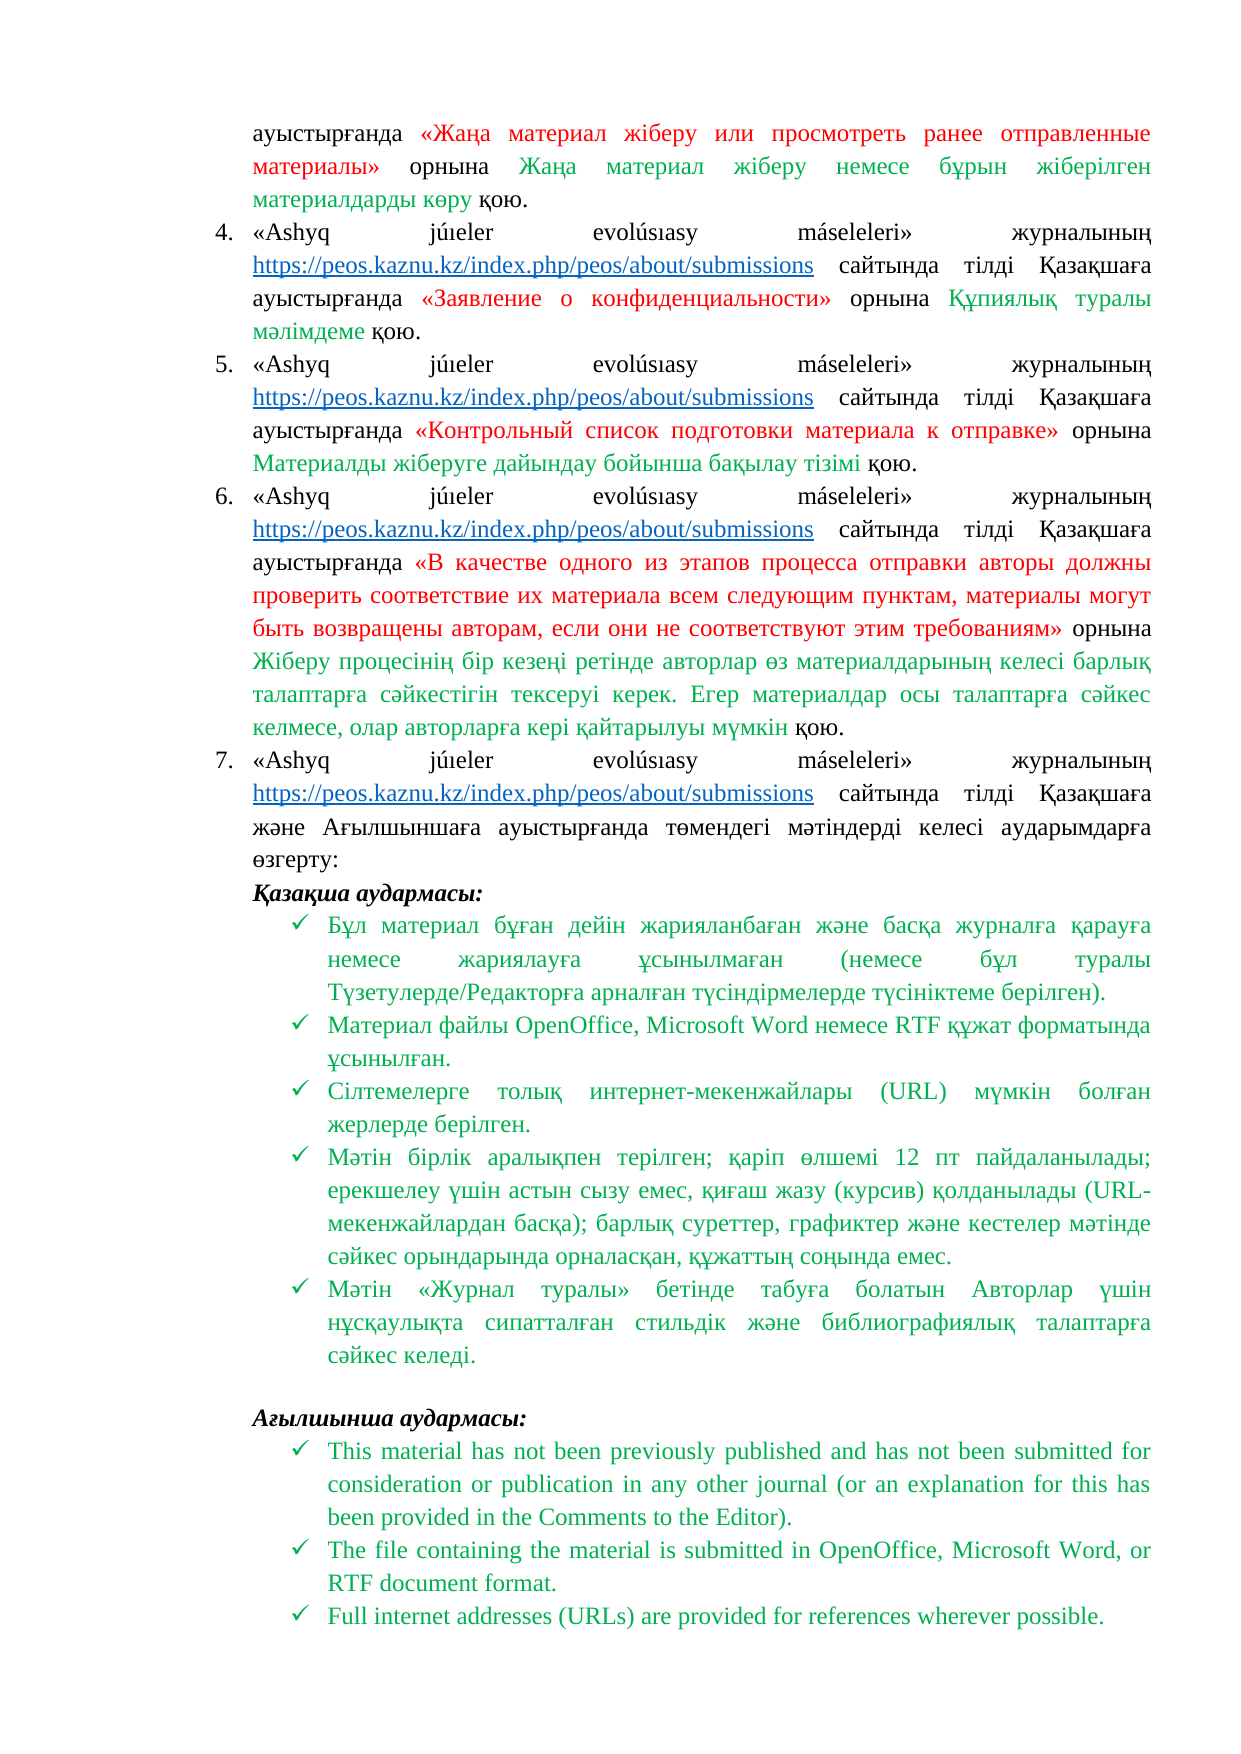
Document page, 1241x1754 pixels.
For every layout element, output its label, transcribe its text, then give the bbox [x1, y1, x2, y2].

list Бұл материал бұған дейін жарияланбаған және басқа журналға қарауға немесе жариялауға ұсынылмаған (немесе бұл туралы Түзетулерде/Редакторға арналған түсіндірмелерде түсініктеме берілген). [290, 911, 1152, 1005]
list Материал файлы OpenOffice, Microsoft Word немесе RTF құжат форматында ұсынылған. [290, 1010, 1152, 1071]
list «Ashyq júıeler evolúsıasy máseleleri» журналының https://peos.kaznu.kz/index.php/peos/about/submissions сайтында тілді Қазақшаға ауыстырғанда «Контрольный список подготовки материала к отправке» орнына Материалды жіберуге дайындау бойынша бақылау тізімі қою. [215, 349, 1152, 477]
list «Ashyq júıeler evolúsıasy máseleleri» журналының https://peos.kaznu.kz/index.php/peos/about/submissions сайтында тілді Қазақшаға ауыстырғанда «В качестве одного из этапов процесса отправки авторы должны проверить соответствие их материала всем следующим пунктам, материалы могут быть возвращены авторам, если они не соответствуют этим требованиям» орнына Жіберу процесінің бір кезеңі ретінде авторлар өз материалдарының келесі барлық талаптарға сәйкестігін тексеруі керек. Егер материалдар осы талаптарға сәйкес келмесе, олар авторларға кері қайтарылуы мүмкін қою. [215, 481, 1152, 741]
list Мәтін «Журнал туралы» бетінде табуға болатын Авторлар үшін нұсқаулықта сипатталған стильдік және библиографиялық талаптарға сәйкес келеді. [290, 1274, 1152, 1369]
list Мәтін бірлік аралықпен терілген; қаріп өлшемі 12 пт пайдаланылады; ерекшелеу үшін астын сызу емес, қиғаш жазу (курсив) қолданылады (URL-мекенжайлардан басқа); барлық суреттер, графиктер және кестелер мәтінде сәйкес орындарында орналасқан, құжаттың соңында емес. [290, 1142, 1152, 1269]
list Сілтемелерге толық интернет-мекенжайлары (URL) мүмкін болған жерлерде берілген. [290, 1076, 1152, 1137]
list Full internet addresses (URLs) are provided for references wherever possible. [290, 1601, 1152, 1630]
list This material has not been previously published and has not been submitted for consideration or publication in any other journal (or an explanation for this has been provided in the Comments to the Editor). [290, 1436, 1152, 1531]
text Қазақша аудармасы: [252, 878, 1152, 906]
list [215, 118, 1152, 213]
list «Ashyq júıeler evolúsıasy máseleleri» журналының https://peos.kaznu.kz/index.php/peos/about/submissions сайтында тілді Қазақшаға ауыстырғанда «Заявление о конфиденциальности» орнына Құпиялық туралы мәлімдеме қою. [215, 217, 1152, 345]
text Ағылшынша аудармасы: [252, 1403, 1152, 1432]
list «Ashyq júıeler evolúsıasy máseleleri» журналының https://peos.kaznu.kz/index.php/peos/about/submissions сайтында тілді Қазақшаға және Ағылшыншаға ауыстырғанда төмендегі мәтіндерді келесі аударымдарға өзгерту: [215, 746, 1152, 873]
list The file containing the material is submitted in OpenOffice, Microsoft Word, or RTF document format. [290, 1535, 1152, 1597]
